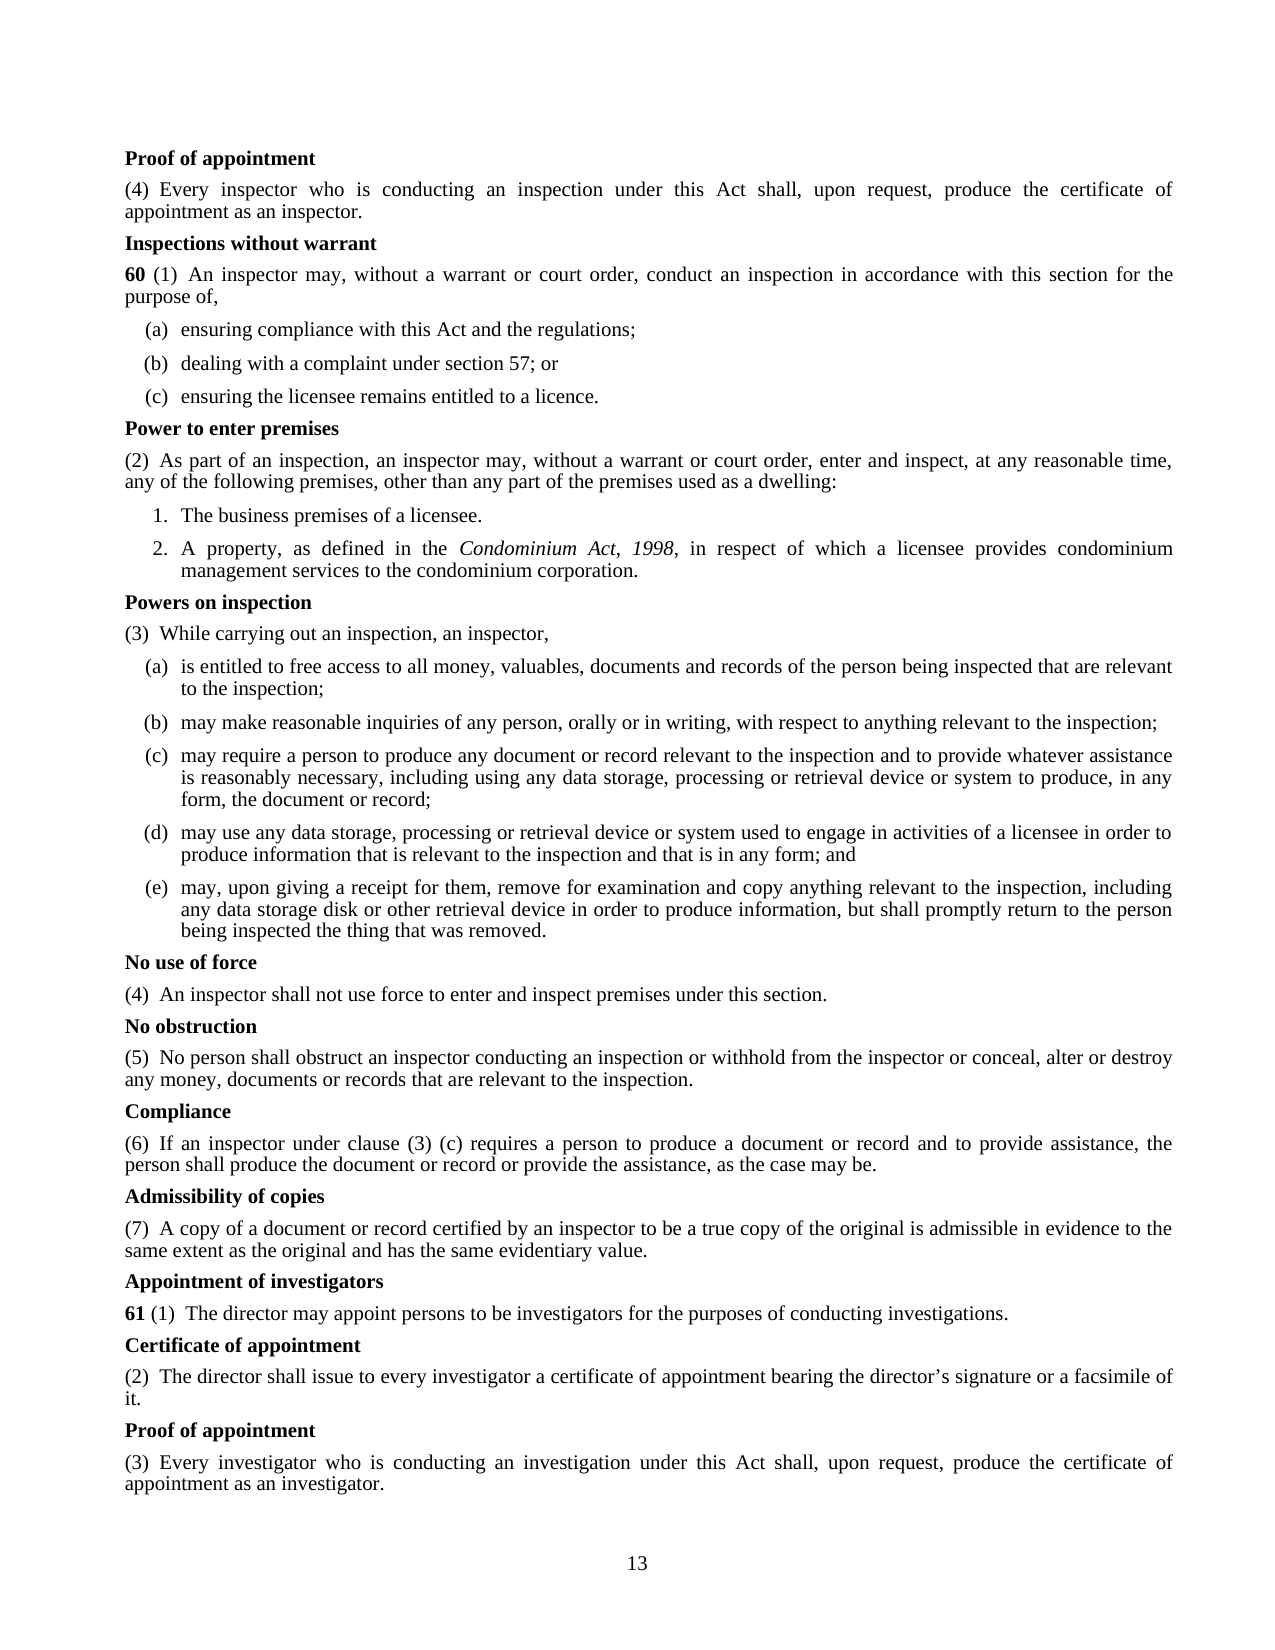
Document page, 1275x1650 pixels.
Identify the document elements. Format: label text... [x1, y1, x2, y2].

text (4) An inspector shall not use force to enter and inspect premises under this section. [124, 984, 1174, 1006]
text (d) may use any data storage, processing or retrieval device or system used to engage in activities of a licensee in order to produce information that is relevant to the inspection and that is in any form; and [124, 822, 1174, 865]
text (c) ensuring the licensee remains entitled to a licence. [124, 386, 1174, 408]
text Proof of appointment [124, 150, 1174, 169]
text Proof of appointment [124, 1422, 1174, 1441]
text Power to enter premises [124, 420, 1174, 439]
text (c) may require a person to produce any document or record relevant to the inspection and to provide whatever assistance is reasonably necessary, including using any data storage, processing or retrieval device or system to produce, in any form, the document or record; [124, 745, 1174, 810]
text Compliance [124, 1103, 1174, 1122]
text 1. The business premises of a licensee. [124, 505, 1174, 526]
text (b) may make reasonable inquiries of any person, orally or in writing, with respect to anything relevant to the inspection; [124, 712, 1174, 733]
text (7) A copy of a document or record certified by an inspector to be a true copy of the original is admissible in evidence to the same extent as the original and has the same evidentiary value. [124, 1218, 1174, 1261]
text (2) As part of an inspection, an inspector may, without a warrant or court order, enter and inspect, at any reasonable time, any of the following premises, other than any part of the premises used as a dwelling: [124, 449, 1174, 493]
text (e) may, upon giving a receipt for them, remove for examination and copy anything relevant to the inspection, including any data storage disk or other retrieval device in order to produce information, but shall promptly return to the person being inspected the thing that was removed. [124, 877, 1174, 942]
text Powers on inspection [124, 594, 1174, 613]
text (5) No person shall obstruct an inspector conducting an inspection or withhold from the inspector or conceal, alter or destroy any money, documents or records that are relevant to the inspection. [124, 1047, 1174, 1091]
text (3) While carrying out an inspection, an inspector, [124, 623, 1174, 645]
text Appointment of investigators [124, 1274, 1174, 1293]
text (6) If an inspector under clause (3) (c) requires a person to produce a document or record and to provide assistance, the person shall produce the document or record or provide the assistance, as the case may be. [124, 1133, 1174, 1176]
text 61 (1) The director may appoint persons to be investigators for the purposes of conducting investigations. [124, 1303, 1174, 1325]
text No use of force [124, 955, 1174, 973]
text 60 (1) An inspector may, without a warrant or court order, conduct an inspection in accordance with this section for the purpose of, [124, 264, 1174, 308]
text (a) ensuring compliance with this Act and the regulations; [124, 319, 1174, 341]
text No obstruction [124, 1018, 1174, 1037]
text (3) Every investigator who is conducting an investigation under this Act shall, upon request, produce the certificate of appointment as an investigator. [124, 1452, 1174, 1495]
text (4) Every inspector who is conducting an inspection under this Act shall, upon request, produce the certificate of appointment as an inspector. [124, 179, 1174, 223]
text Admissibility of copies [124, 1189, 1174, 1207]
text (2) The director shall issue to every investigator a certificate of appointment bearing the director’s signature or a facsimile of it. [124, 1366, 1174, 1410]
text 2. A property, as defined in the Condominium Act, 1998, in respect of which a licensee provides condominium management services to the condominium corporation. [124, 538, 1174, 582]
text Certificate of appointment [124, 1337, 1174, 1356]
text (b) dealing with a complaint under section 57; or [124, 353, 1174, 374]
text (a) is entitled to free access to all money, valuables, documents and records of the person being inspected that are relevant to the inspection; [124, 657, 1174, 700]
text Inspections without warrant [124, 235, 1174, 254]
